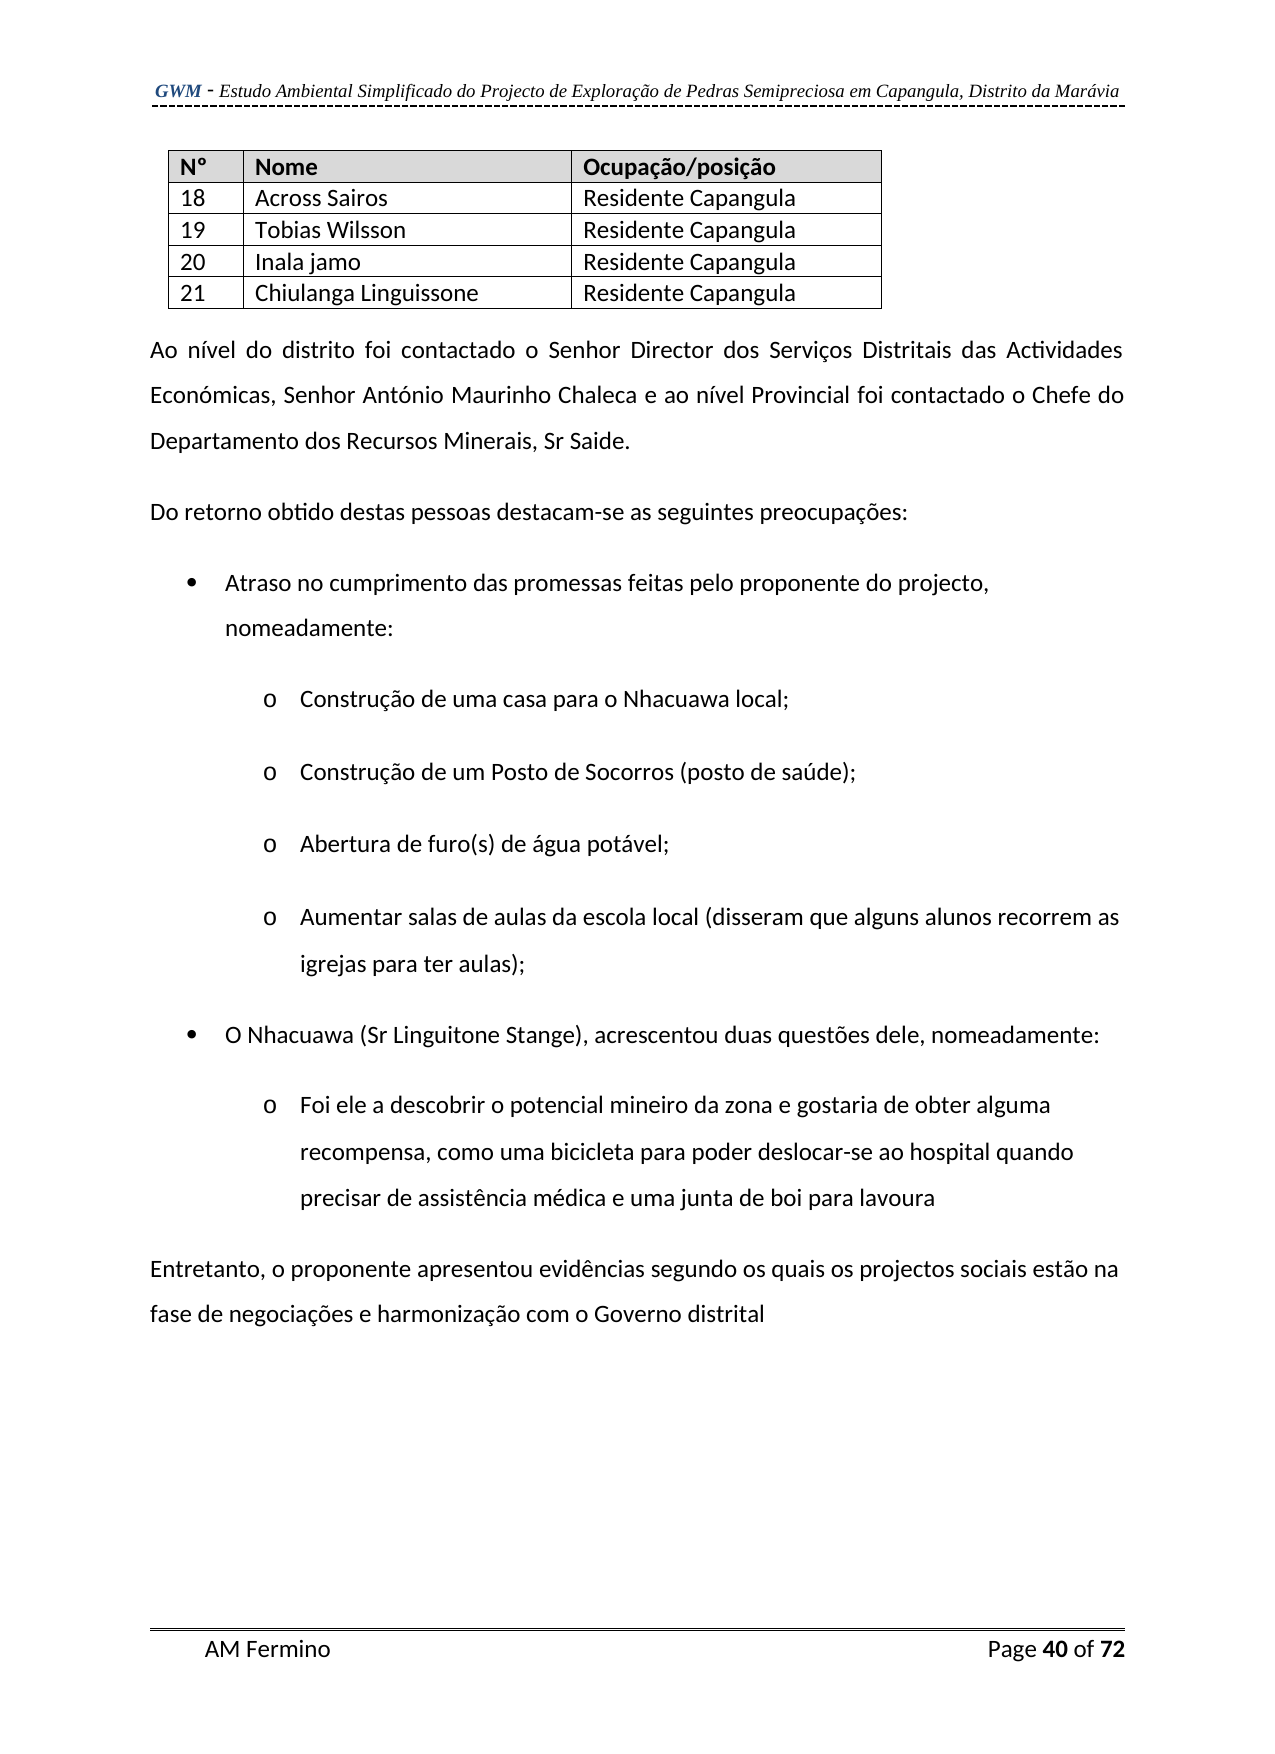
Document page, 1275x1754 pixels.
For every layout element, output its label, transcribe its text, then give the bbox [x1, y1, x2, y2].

table_cell 20 [169, 246, 243, 276]
table_cell Residente Capangula [572, 183, 881, 213]
table_cell Residente Capangula [572, 246, 881, 276]
table_cell 18 [169, 183, 243, 213]
list Aumentar salas de aulas da escola local (disseram que alguns alunos recorrem as igrejas para ter aulas); [262, 901, 1125, 978]
table_cell Residente Capangula [572, 277, 881, 308]
text Do retorno obtido destas pessoas destacam-se as seguintes preocupações: [150, 496, 1125, 527]
list Foi ele a descobrir o potencial mineiro da zona e gostaria de obter alguma recompensa, como uma bicicleta para poder deslocar-se ao hospital quando precisar de assistência médica e uma junta de boi para lavoura [262, 1089, 1125, 1213]
table_header Nome [244, 151, 571, 182]
list Construção de um Posto de Socorros (posto de saúde); [262, 756, 1125, 788]
table_cell Inala jamo [244, 246, 571, 276]
table_header Nº [169, 151, 243, 182]
table_header Ocupação/posição [572, 151, 881, 182]
table_cell Residente Capangula [572, 214, 881, 245]
table_cell 19 [169, 214, 243, 245]
text Entretanto, o proponente apresentou evidências segundo os quais os projectos sociais estão na fase de negociações e harmonização com o Governo distrital [150, 1253, 1125, 1329]
table_cell Chiulanga Linguissone [244, 277, 571, 308]
table_cell Across Sairos [244, 183, 571, 213]
list Abertura de furo(s) de água potável; [262, 828, 1125, 860]
list O Nhacuawa (Sr Linguitone Stange), acrescentou duas questões dele, nomeadamente: [187, 1019, 1125, 1049]
list Construção de uma casa para o Nhacuawa local; [262, 683, 1125, 715]
table_cell 21 [169, 277, 243, 308]
list Atraso no cumprimento das promessas feitas pelo proponente do projecto, nomeadamente: [187, 567, 1125, 643]
text Ao nível do distrito foi contactado o Senhor Director dos Serviços Distritais das Actividades Económicas, Senhor António Maurinho Chaleca e ao nível Provincial foi contactado o Chefe do Departamento dos Recursos Minerais, Sr Saide. [150, 334, 1125, 456]
table_cell Tobias Wilsson [244, 214, 571, 245]
